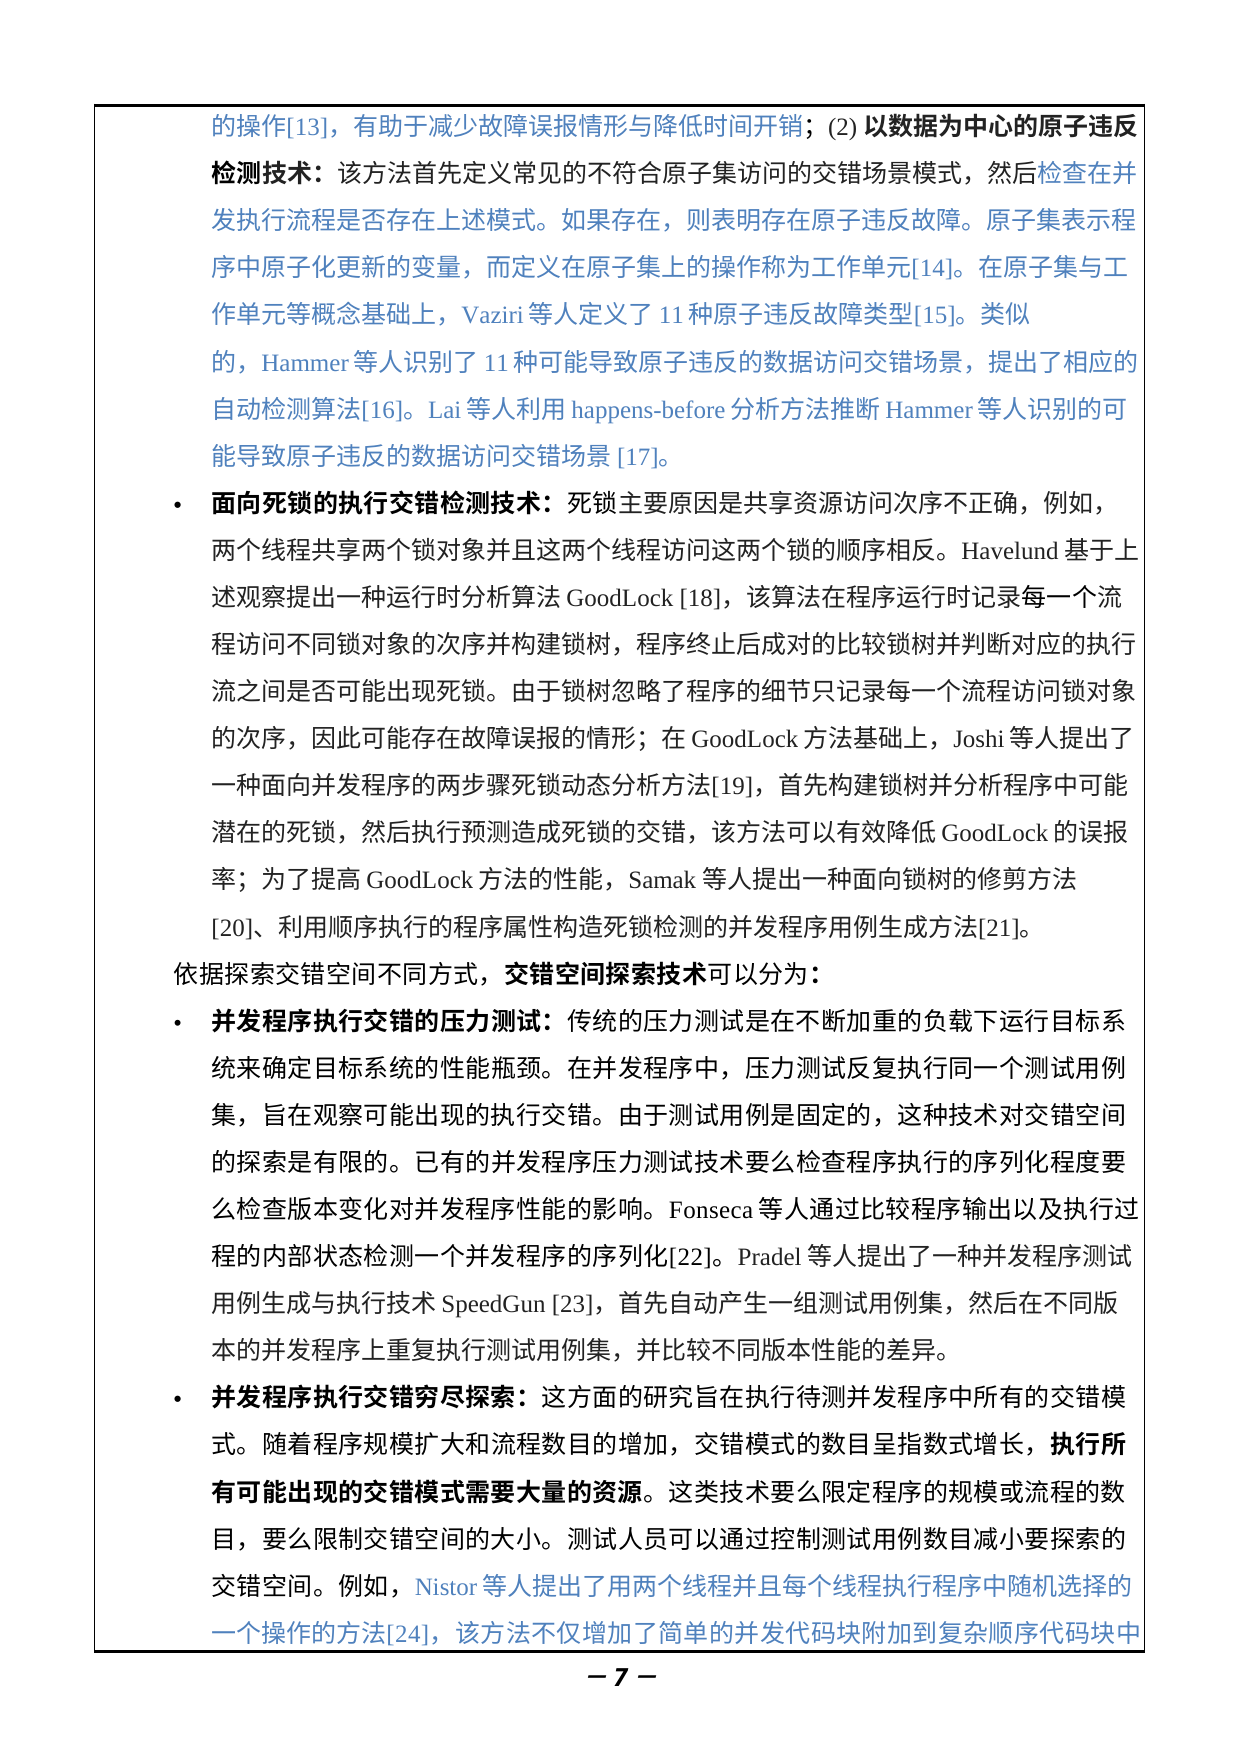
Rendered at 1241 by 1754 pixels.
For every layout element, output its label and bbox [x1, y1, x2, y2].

table_header [95, 107, 1144, 1649]
